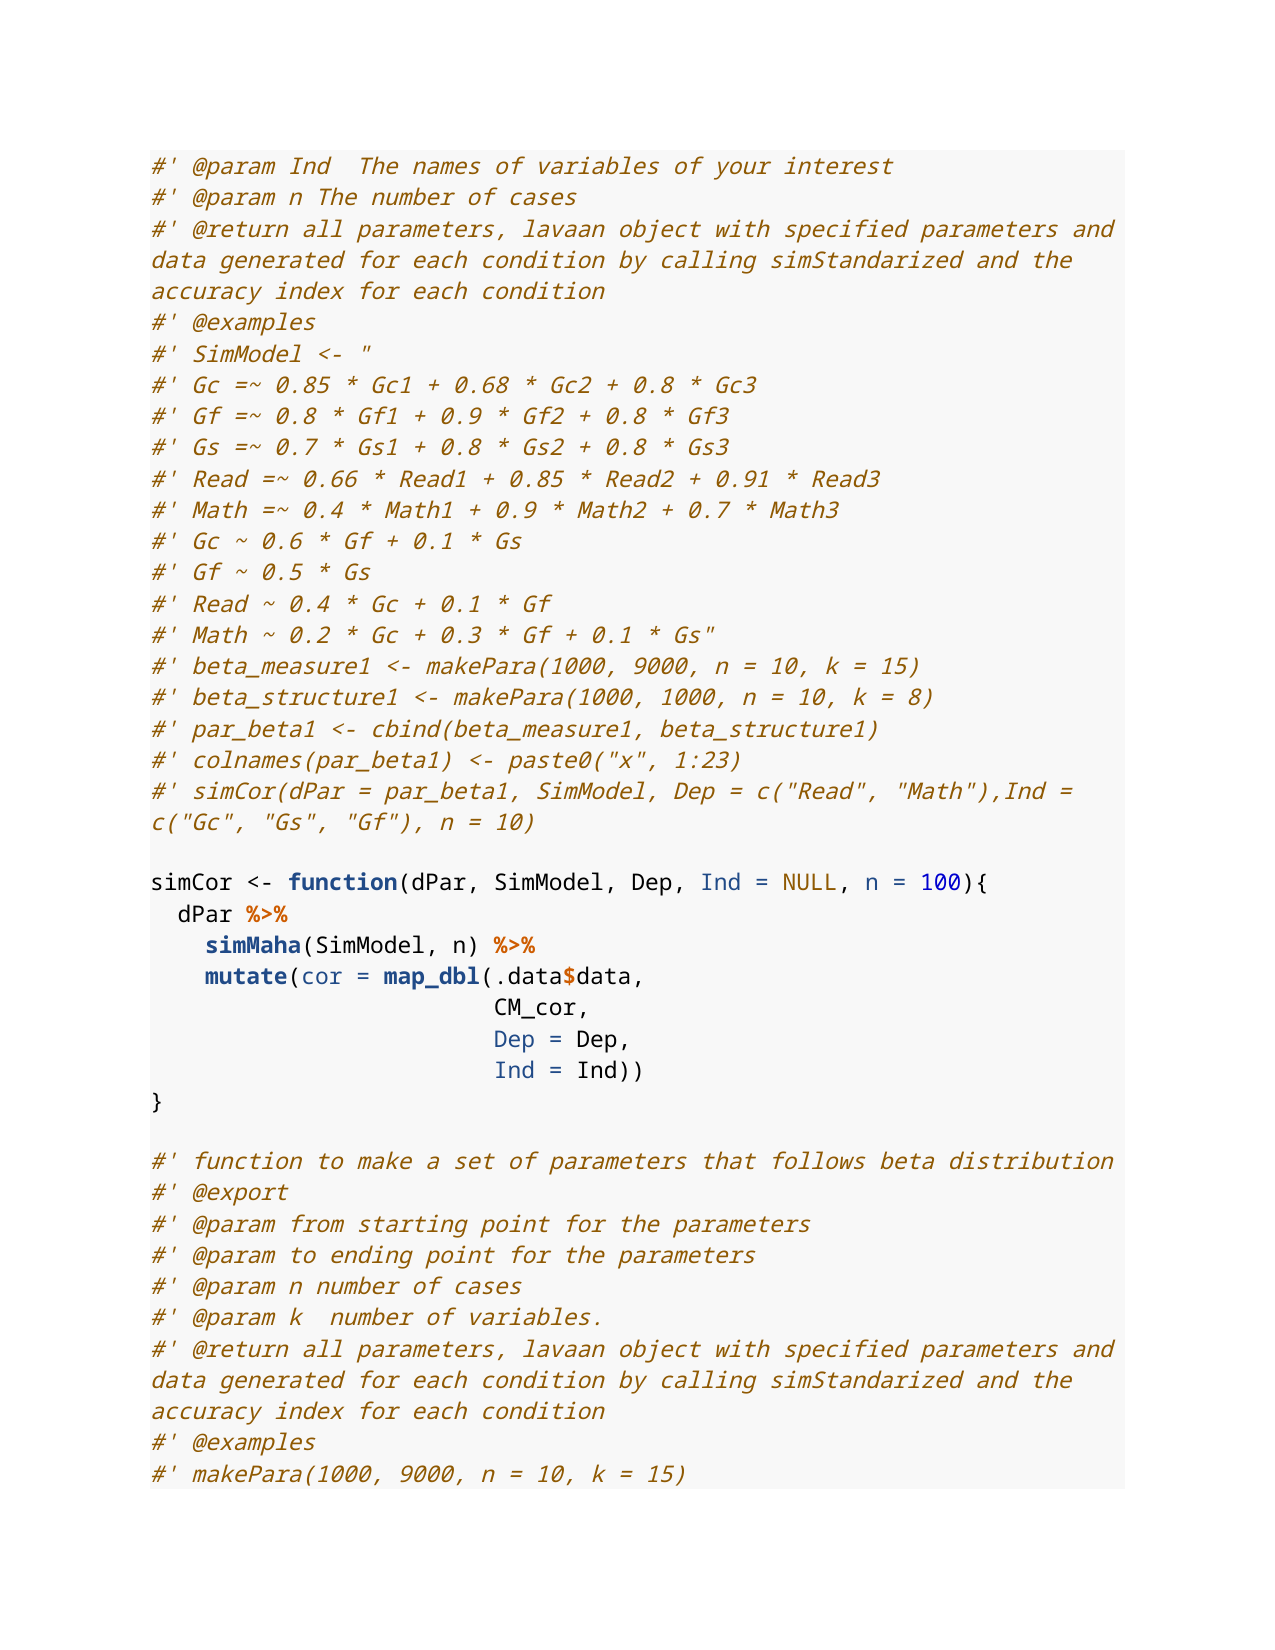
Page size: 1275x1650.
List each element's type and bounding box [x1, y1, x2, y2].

text [150, 150, 1125, 1489]
